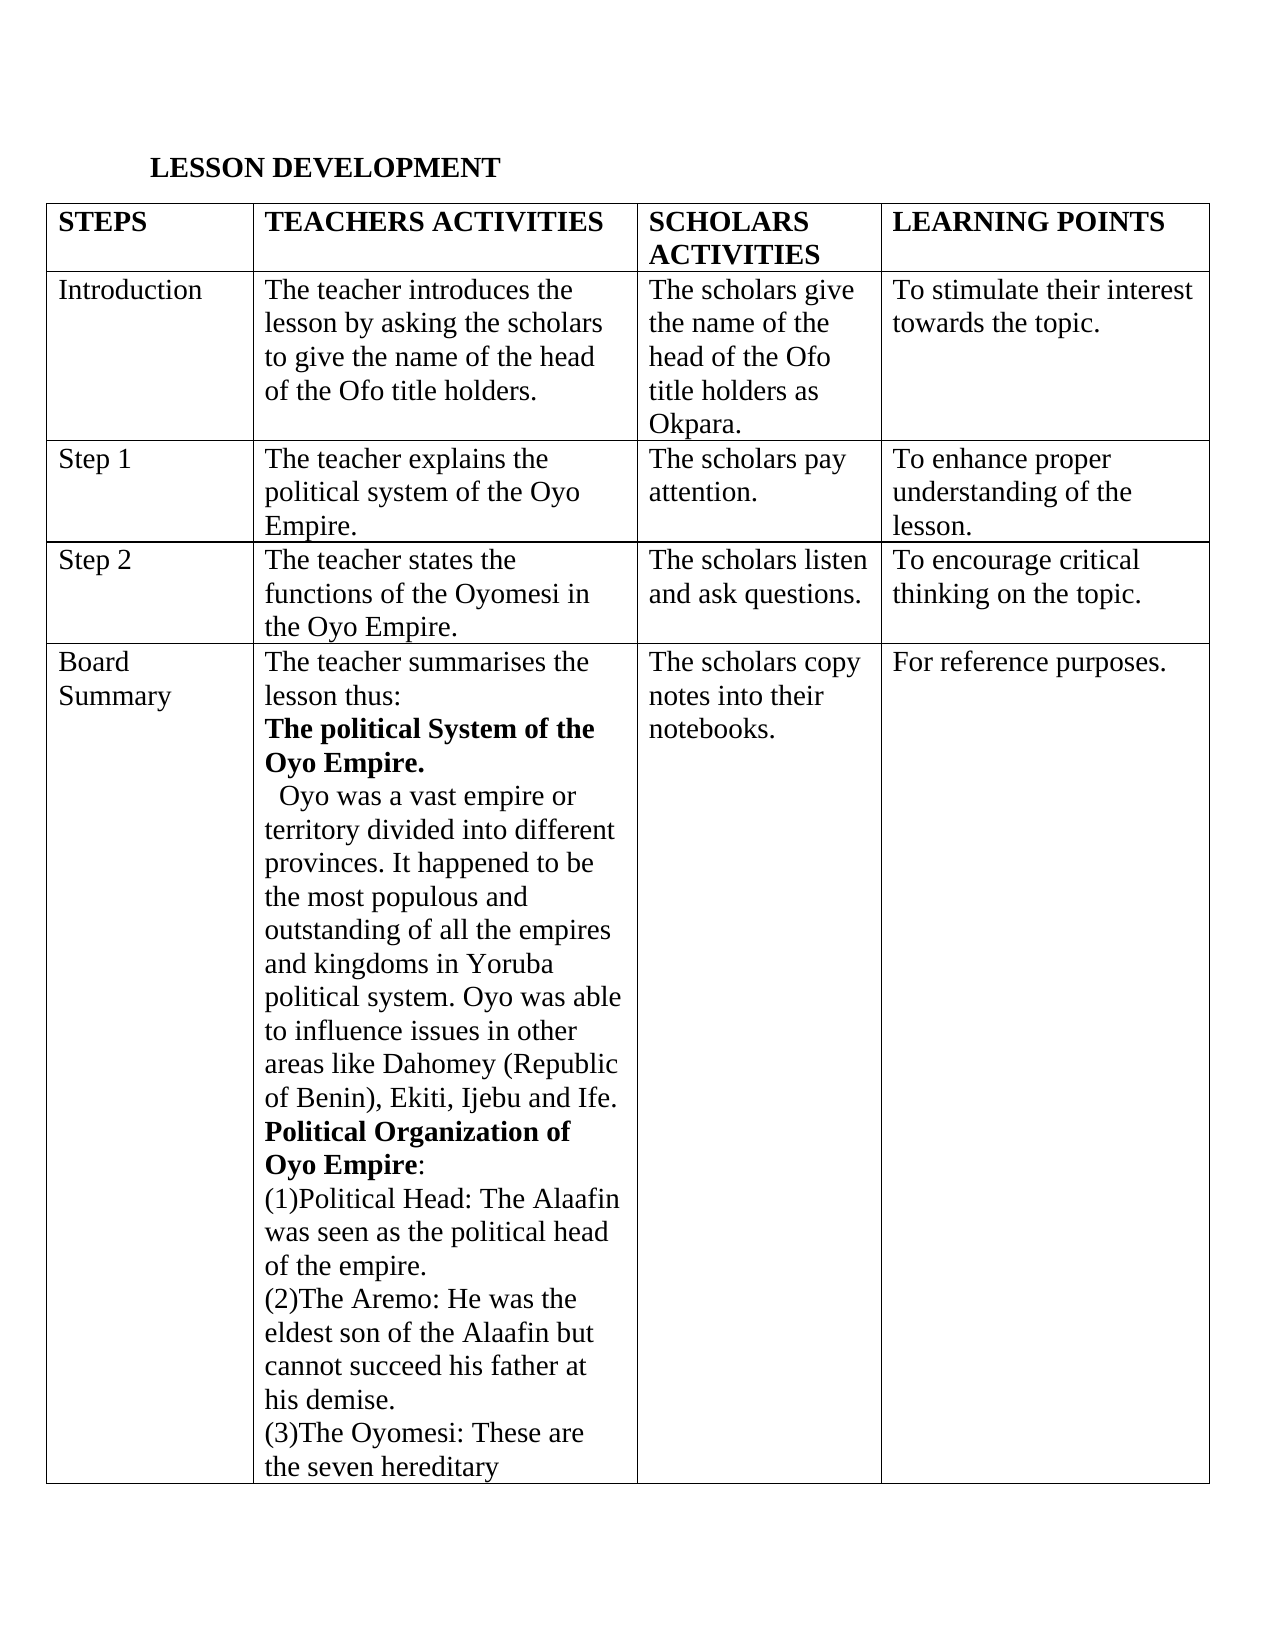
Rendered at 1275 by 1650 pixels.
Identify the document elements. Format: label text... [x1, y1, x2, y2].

table_cell Step 1 [47, 441, 253, 541]
table_cell The scholars give the name of the head of the Ofo title holders as Okpara. [638, 272, 881, 440]
table_cell Board Summary [47, 644, 253, 1483]
table_cell Step 2 [47, 543, 253, 643]
table_cell To encourage critical thinking on the topic. [882, 543, 1209, 643]
table_cell The scholars listen and ask questions. [638, 543, 881, 643]
text LESSON DEVELOPMENT [150, 150, 1125, 183]
table_cell To enhance proper understanding of the lesson. [882, 441, 1209, 541]
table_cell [254, 644, 637, 1483]
table_cell To stimulate their interest towards the topic. [882, 272, 1209, 440]
table_cell The teacher states the functions of the Oyomesi in the Oyo Empire. [254, 543, 637, 643]
table_header LEARNING POINTS [882, 204, 1209, 271]
table_header STEPS [47, 204, 253, 271]
table_cell The scholars pay attention. [638, 441, 881, 541]
table_header TEACHERS ACTIVITIES [254, 204, 637, 271]
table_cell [638, 644, 881, 1483]
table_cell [882, 644, 1209, 1483]
table_cell The teacher explains the political system of the Oyo Empire. [254, 441, 637, 541]
table_header SCHOLARS ACTIVITIES [638, 204, 881, 271]
table_cell The teacher introduces the lesson by asking the scholars to give the name of the head of the Ofo title holders. [254, 272, 637, 440]
table_cell Introduction [47, 272, 253, 440]
